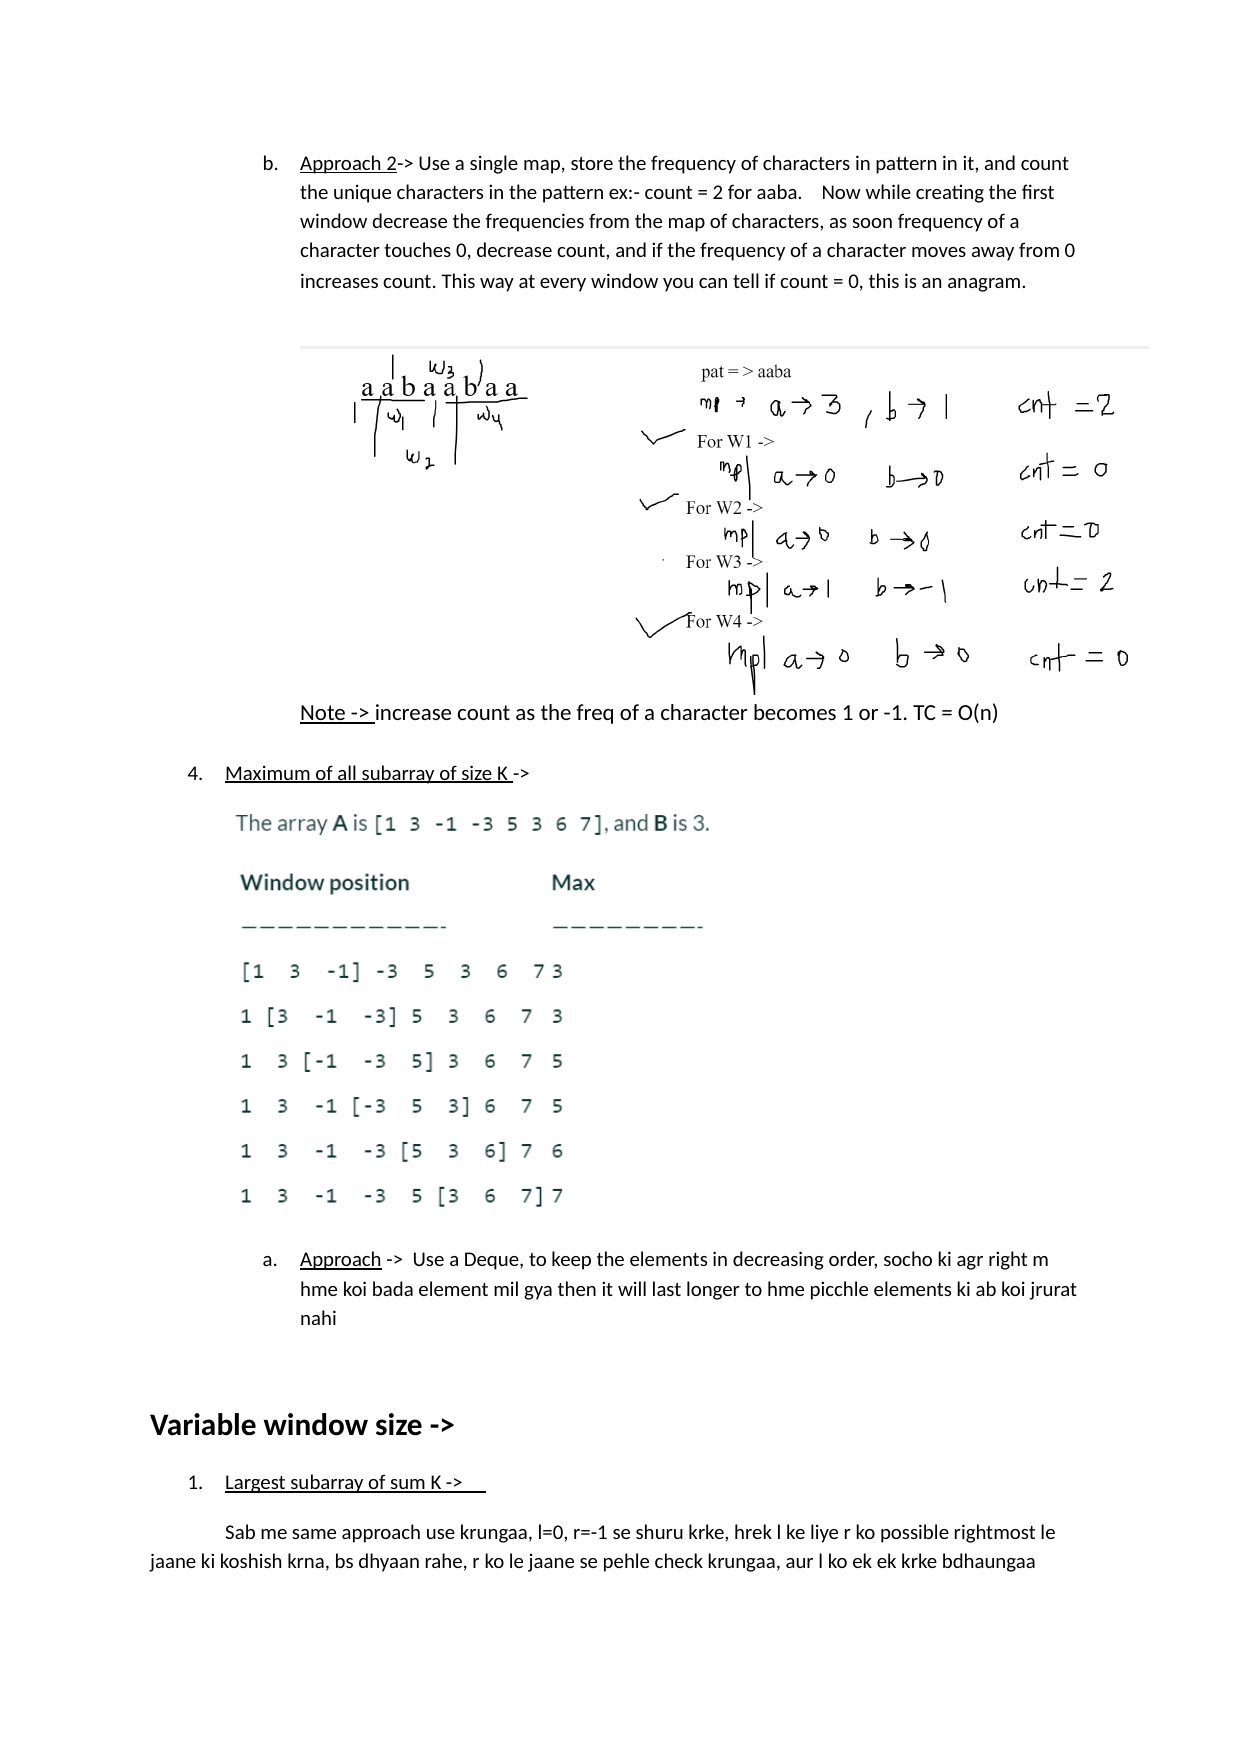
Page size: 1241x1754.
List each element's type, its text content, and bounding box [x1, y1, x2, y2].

list Approach -> Use a Deque, to keep the elements in decreasing order, socho ki agr right m hme koi bada element mil gya then it will last longer to hme picchle elements ki ab koi jrurat nahi [262, 1247, 1090, 1330]
text Sab me same approach use krungaa, l=0, r=-1 se shuru krke, hrek l ke liye r ko possible rightmost le jaane ki koshish krna, bs dhyaan rahe, r ko le jaane se pehle check krungaa, aur l ko ek ek krke bdhaungaa [150, 1519, 1090, 1574]
text Variable window size -> [150, 1405, 1090, 1443]
picture [225, 789, 809, 1214]
picture [300, 346, 1150, 695]
list Largest subarray of sum K -> [187, 1469, 1090, 1495]
